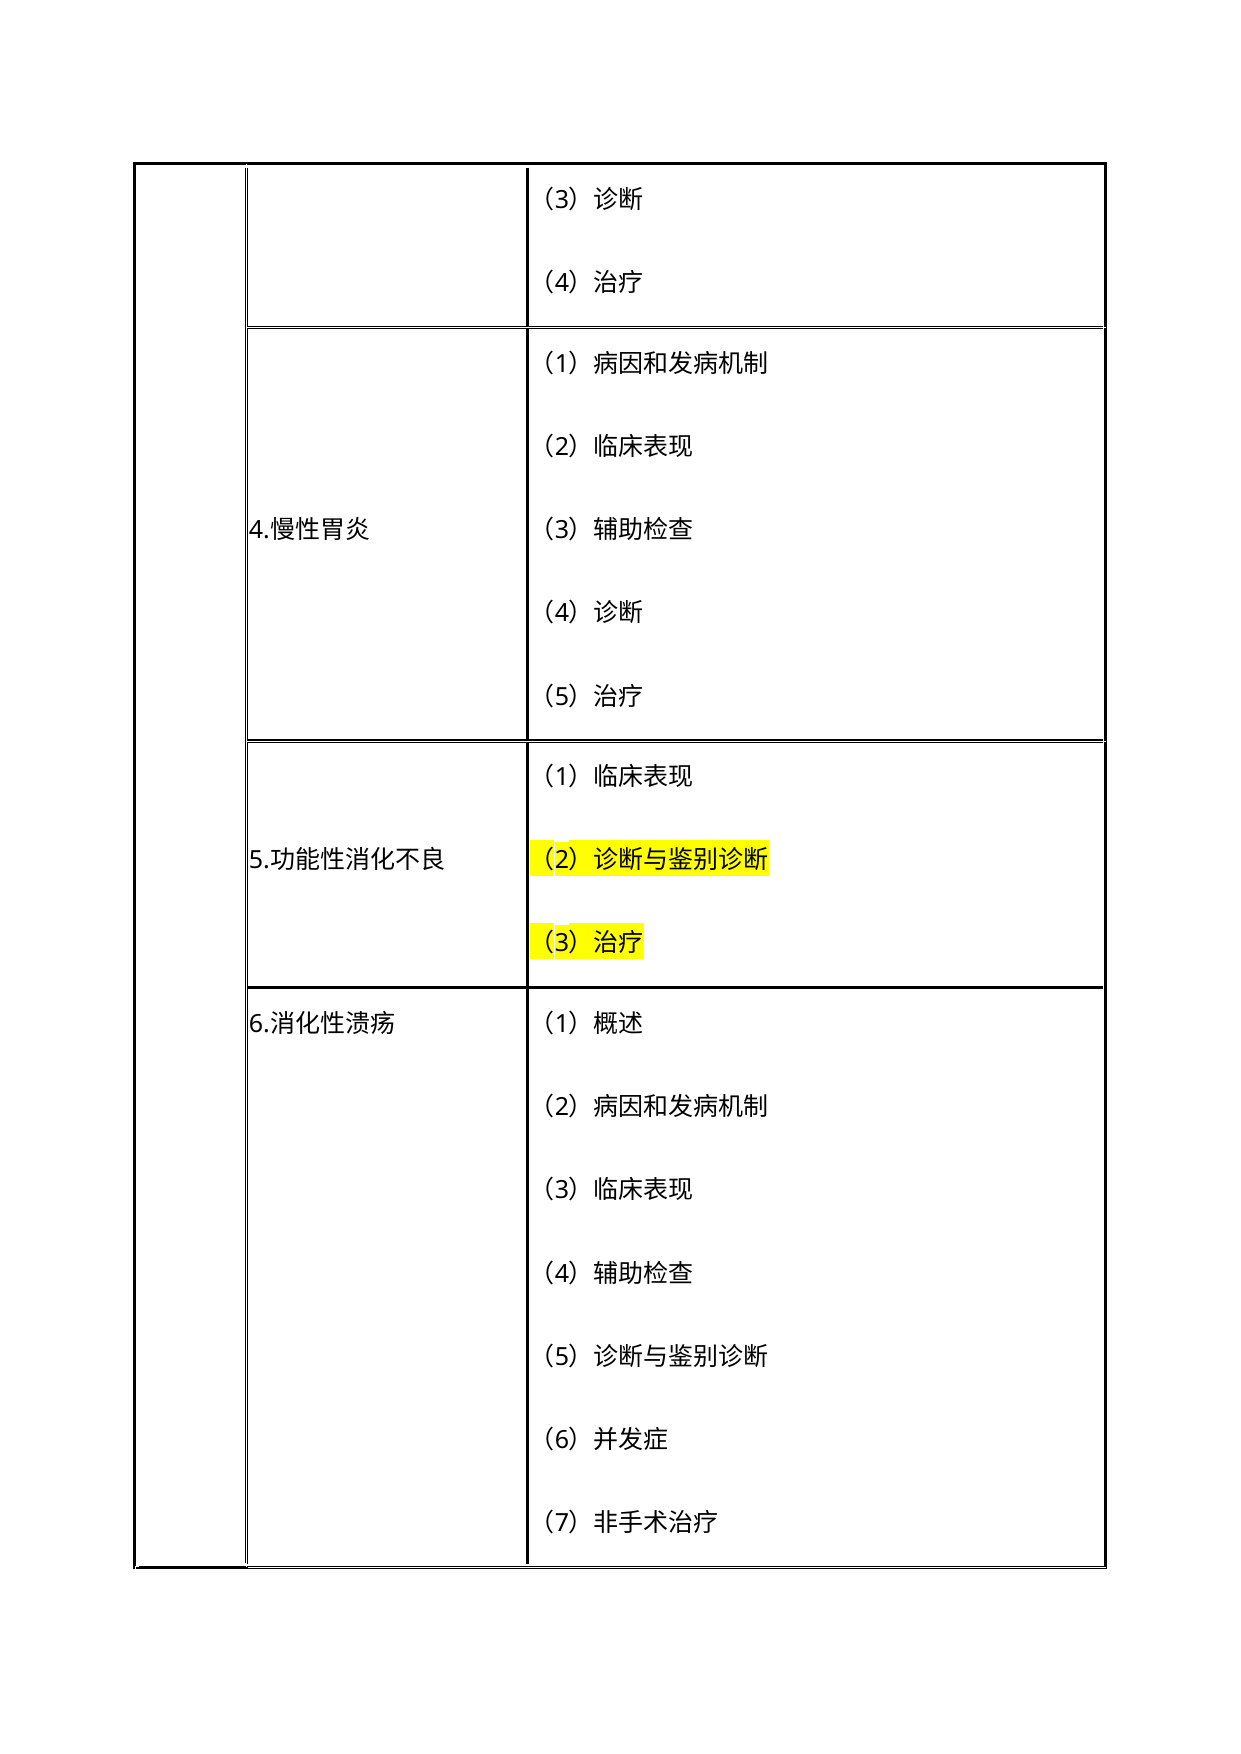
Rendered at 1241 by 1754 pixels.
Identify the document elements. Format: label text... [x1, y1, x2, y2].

table_cell 5.功能性消化不良 [248, 743, 526, 986]
table_cell （1）临床表现 （2）诊断与鉴别诊断 （3）治疗 [529, 739, 1105, 986]
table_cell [527, 165, 1104, 326]
table_cell 3.急性胃炎 [246, 165, 527, 326]
table_cell （1）病因和发病机制 （2）临床表现 （3）辅助检查 （4）诊断 （5）治疗 [527, 326, 1106, 739]
table_cell 6.消化性溃疡 [246, 989, 527, 1566]
table_cell 4.慢性胃炎 [248, 329, 526, 739]
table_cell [527, 986, 1104, 1566]
